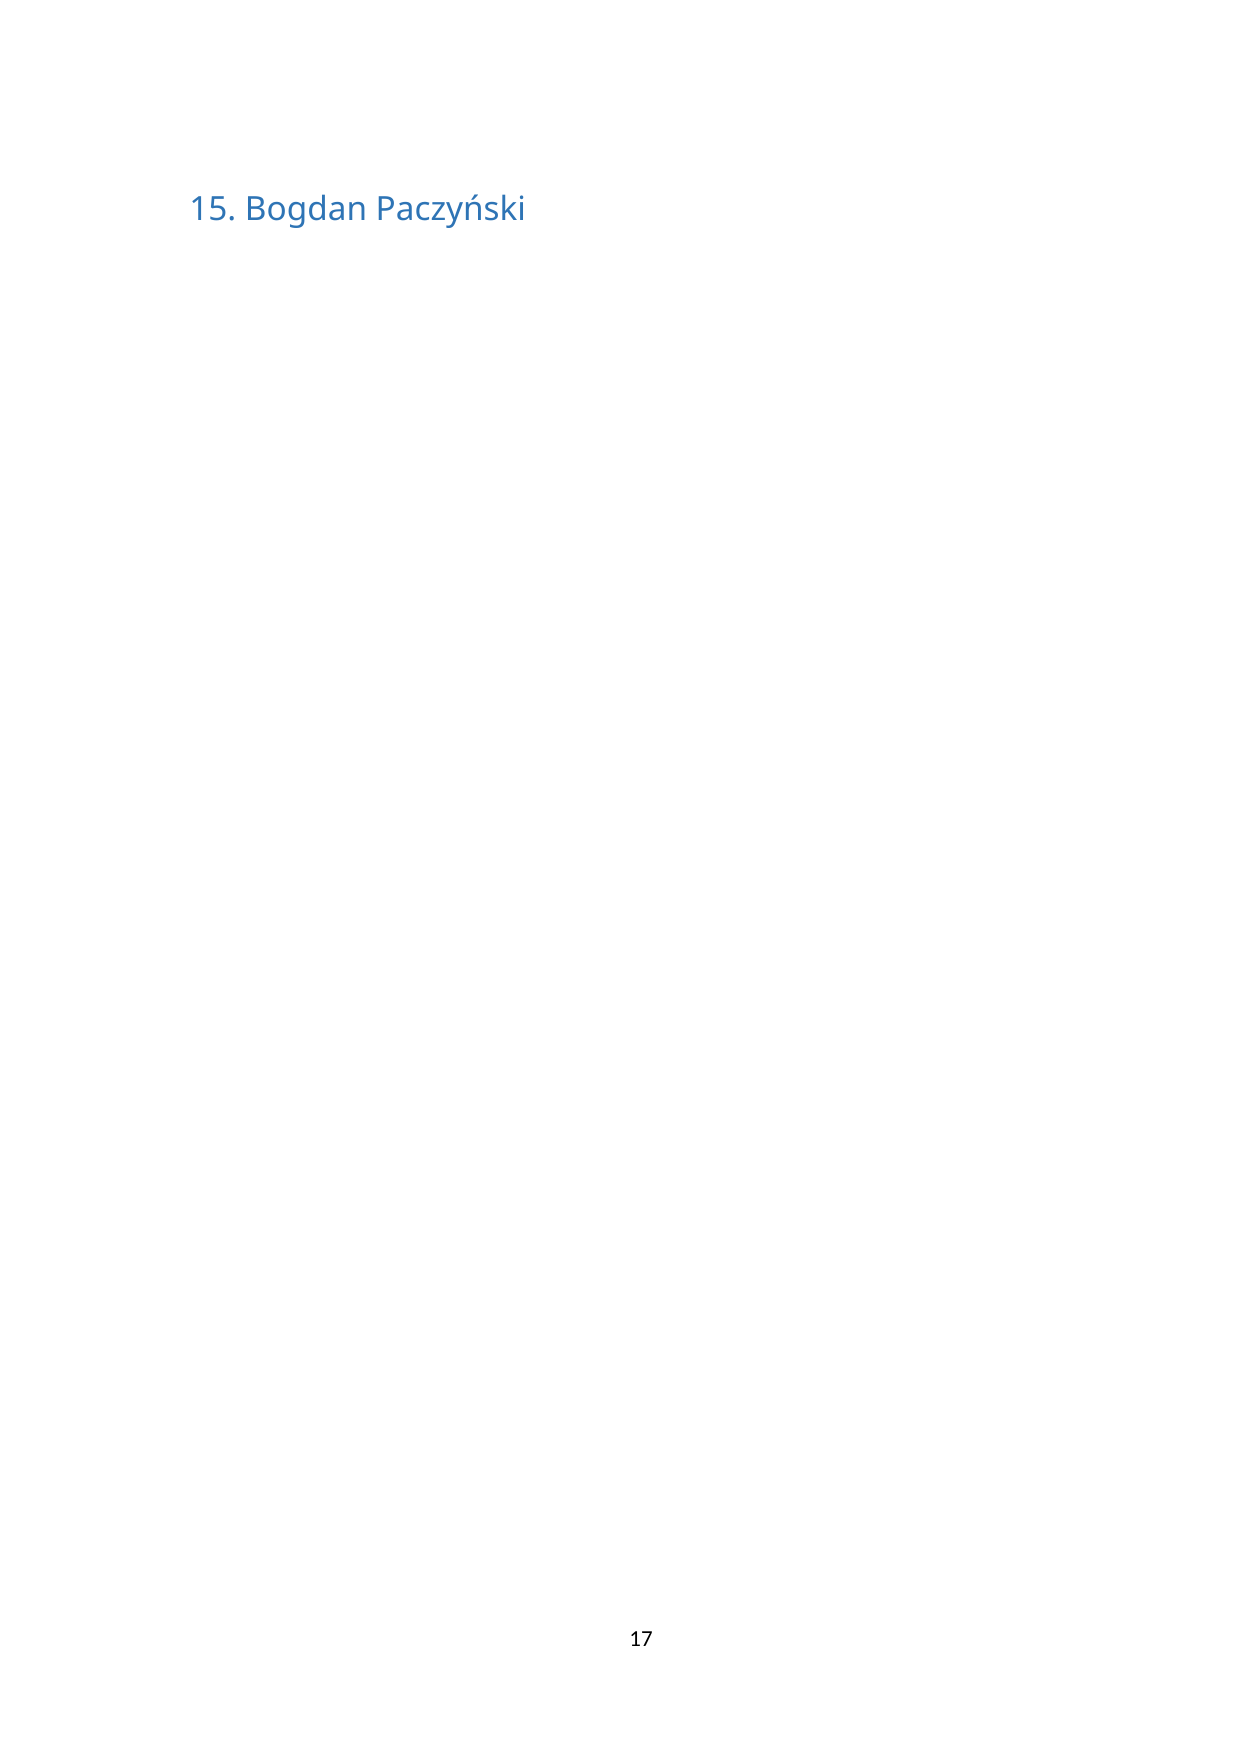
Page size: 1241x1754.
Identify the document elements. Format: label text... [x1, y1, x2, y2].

subtitle 15. Bogdan Paczyński [189, 184, 1092, 230]
